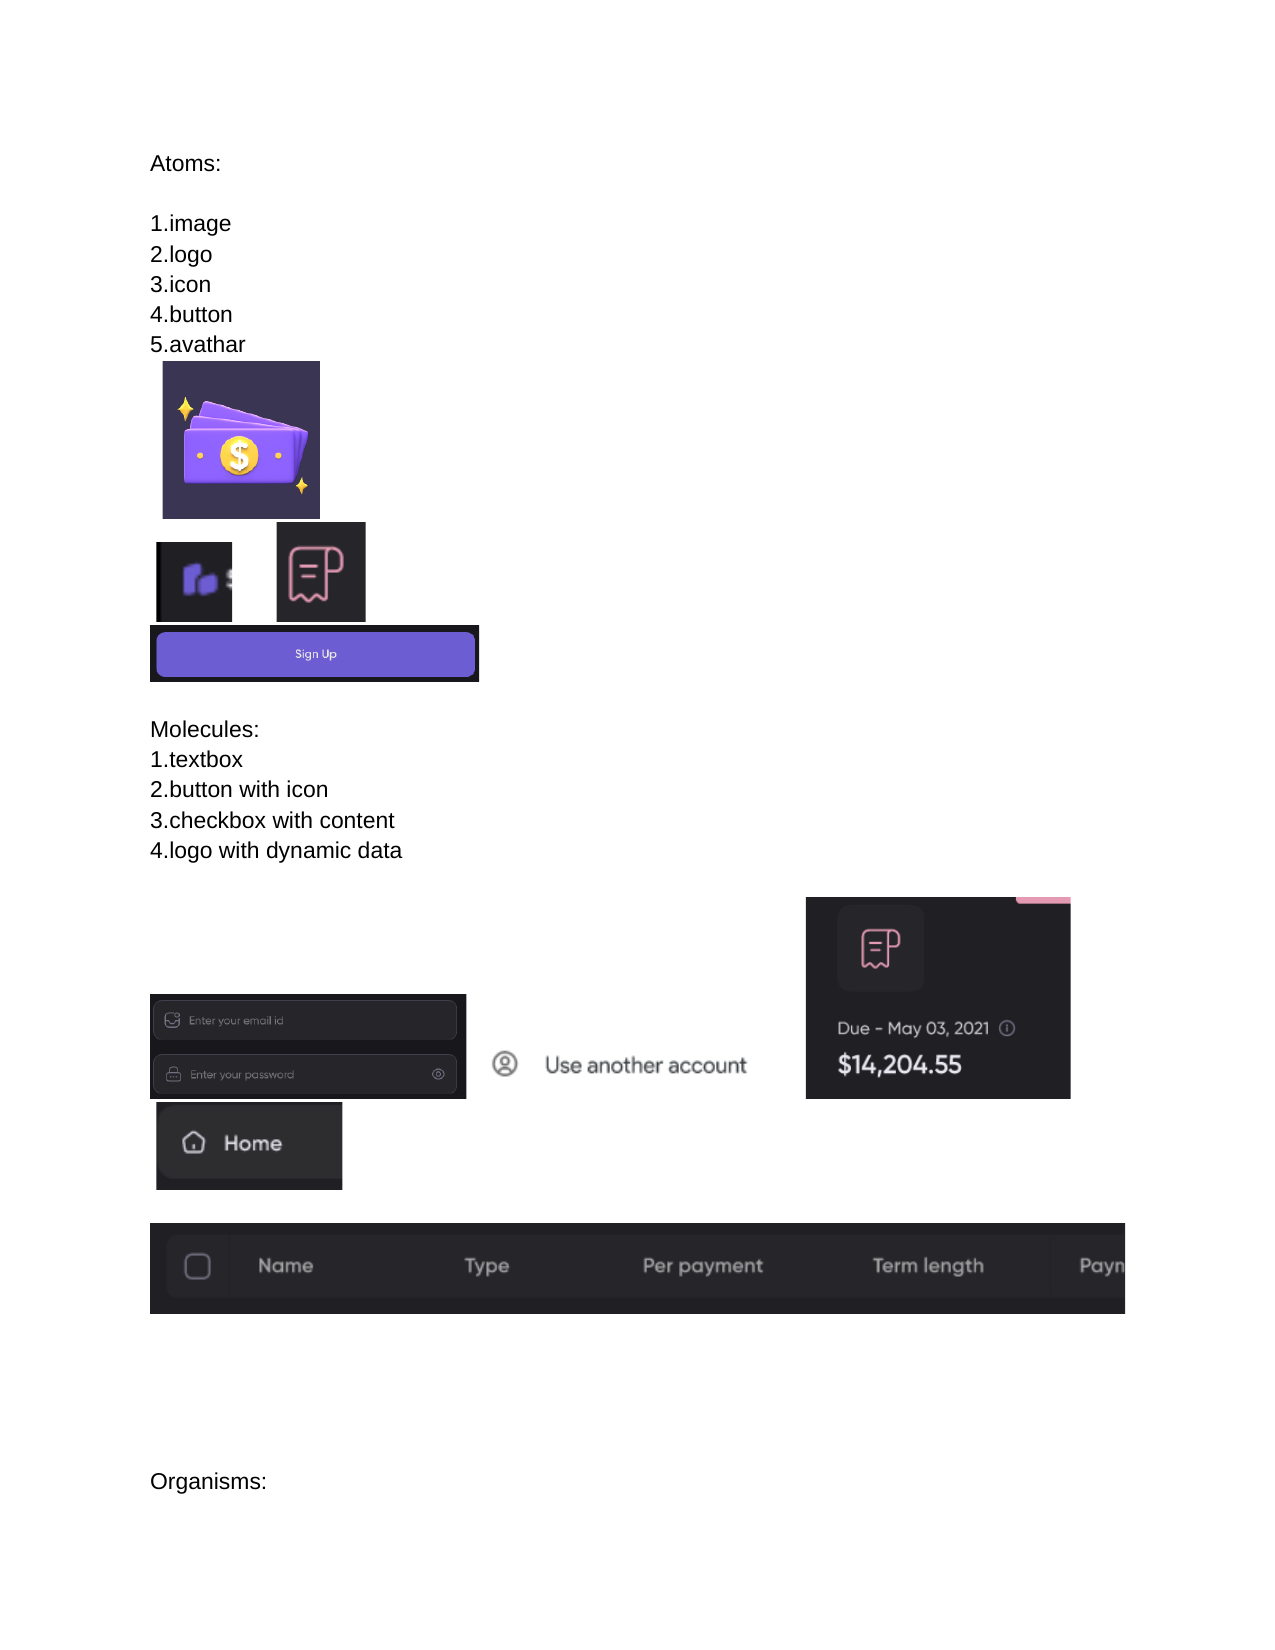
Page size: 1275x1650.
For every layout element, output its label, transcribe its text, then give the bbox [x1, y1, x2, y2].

picture [156, 542, 233, 622]
text 4.button [150, 301, 1125, 327]
picture [150, 625, 480, 682]
text 1.image [150, 210, 1125, 237]
text 4.logo with dynamic data [150, 837, 1125, 863]
text Atoms: [150, 150, 1125, 176]
picture [150, 1223, 1125, 1314]
picture [156, 1102, 343, 1190]
text Organisms: [150, 1468, 1125, 1494]
text 3.icon [150, 271, 1125, 297]
text 3.checkbox with content [150, 807, 1125, 833]
picture [276, 522, 366, 622]
text 2.logo [150, 241, 1125, 267]
text 1.textbox [150, 746, 1125, 772]
picture [472, 897, 1071, 1099]
text 5.avathar [150, 331, 1125, 358]
picture [162, 361, 320, 519]
picture [150, 994, 467, 1099]
text 2.button with icon [150, 776, 1125, 803]
text Molecules: [150, 716, 1125, 742]
